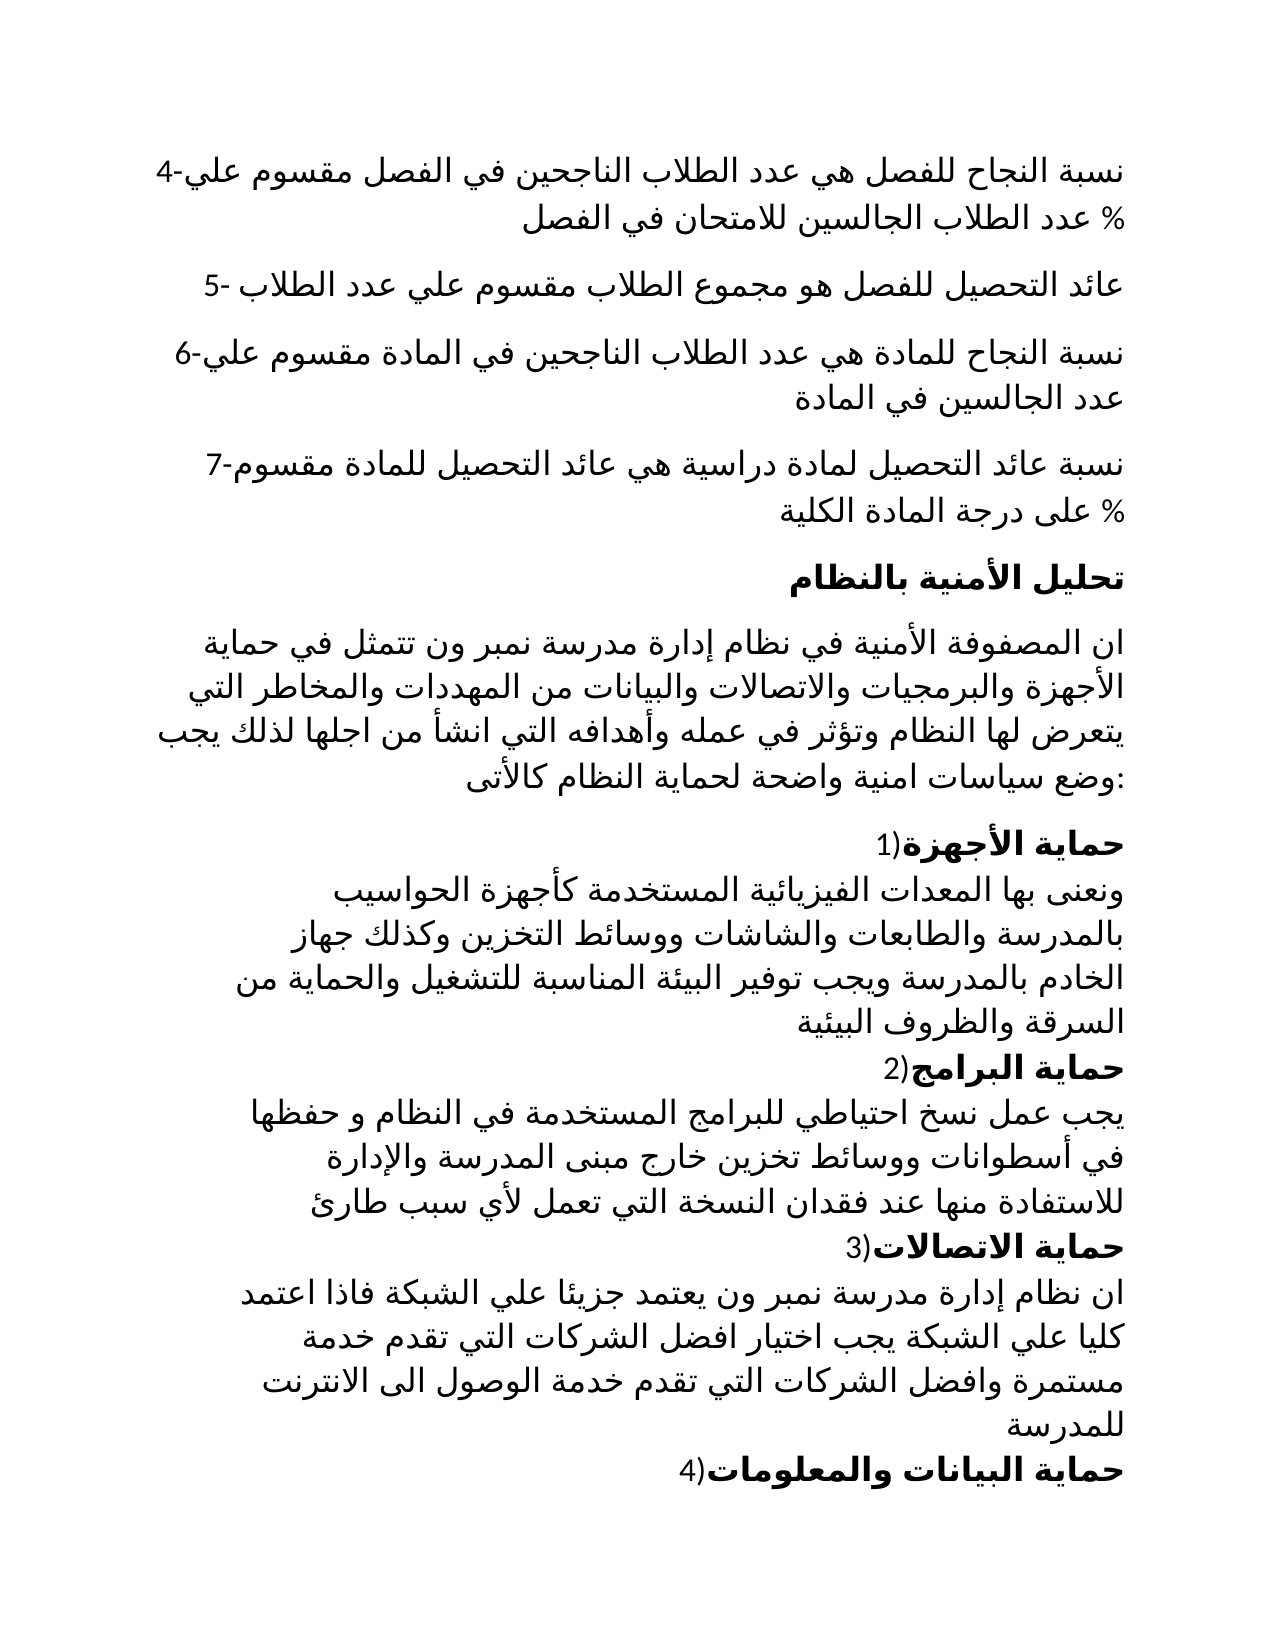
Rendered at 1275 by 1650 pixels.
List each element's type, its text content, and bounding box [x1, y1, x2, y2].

text 6-نسبة النجاح للمادة هي عدد الطلاب الناجحين في المادة مقسوم علي عدد الجالسين في المادة [150, 332, 1125, 417]
text 7-نسبة عائد التحصيل لمادة دراسية هي عائد التحصيل للمادة مقسوم على درجة المادة الكلية % [150, 443, 1125, 531]
list 2)حماية البرامج [225, 1047, 1125, 1087]
text تحليل الأمنية بالنظام [150, 558, 1125, 596]
text 5- عائد التحصيل للفصل هو مجموع الطلاب مقسوم علي عدد الطلاب [150, 264, 1125, 305]
list ونعنى بها المعدات الفيزيائية المستخدمة كأجهزة الحواسيب بالمدرسة والطابعات والشاشات ووسائط التخزين وكذلك جهاز الخادم بالمدرسة ويجب توفير البيئة المناسبة للتشغيل والحماية من السرقة والظروف البيئية [225, 870, 1125, 1041]
list ان نظام إدارة مدرسة نمبر ون يعتمد جزيئا علي الشبكة فاذا اعتمد كليا علي الشبكة يجب اختيار افضل الشركات التي تقدم خدمة مستمرة وافضل الشركات التي تقدم خدمة الوصول الى الانترنت للمدرسة [225, 1273, 1125, 1444]
list 1)حماية الأجهزة [225, 823, 1125, 864]
text ان المصفوفة الأمنية في نظام إدارة مدرسة نمبر ون تتمثل في حماية الأجهزة والبرمجيات والاتصالات والبيانات من المهددات والمخاطر التي يتعرض لها النظام وتؤثر في عمله وأهدافه التي انشأ من اجلها لذلك يجب وضع سياسات امنية واضحة لحماية النظام كالأتى: [150, 623, 1125, 796]
text 4-نسبة النجاح للفصل هي عدد الطلاب الناجحين في الفصل مقسوم علي عدد الطلاب الجالسين للامتحان في الفصل % [150, 150, 1125, 237]
list 3)حماية الاتصالات [225, 1226, 1125, 1267]
list 4)حماية البيانات والمعلومات [225, 1449, 1125, 1490]
list يجب عمل نسخ احتياطي للبرامج المستخدمة في النظام و حفظها في أسطوانات ووسائط تخزين خارج مبنى المدرسة والإدارة للاستفادة منها عند فقدان النسخة التي تعمل لأي سبب طارئ [225, 1093, 1125, 1220]
